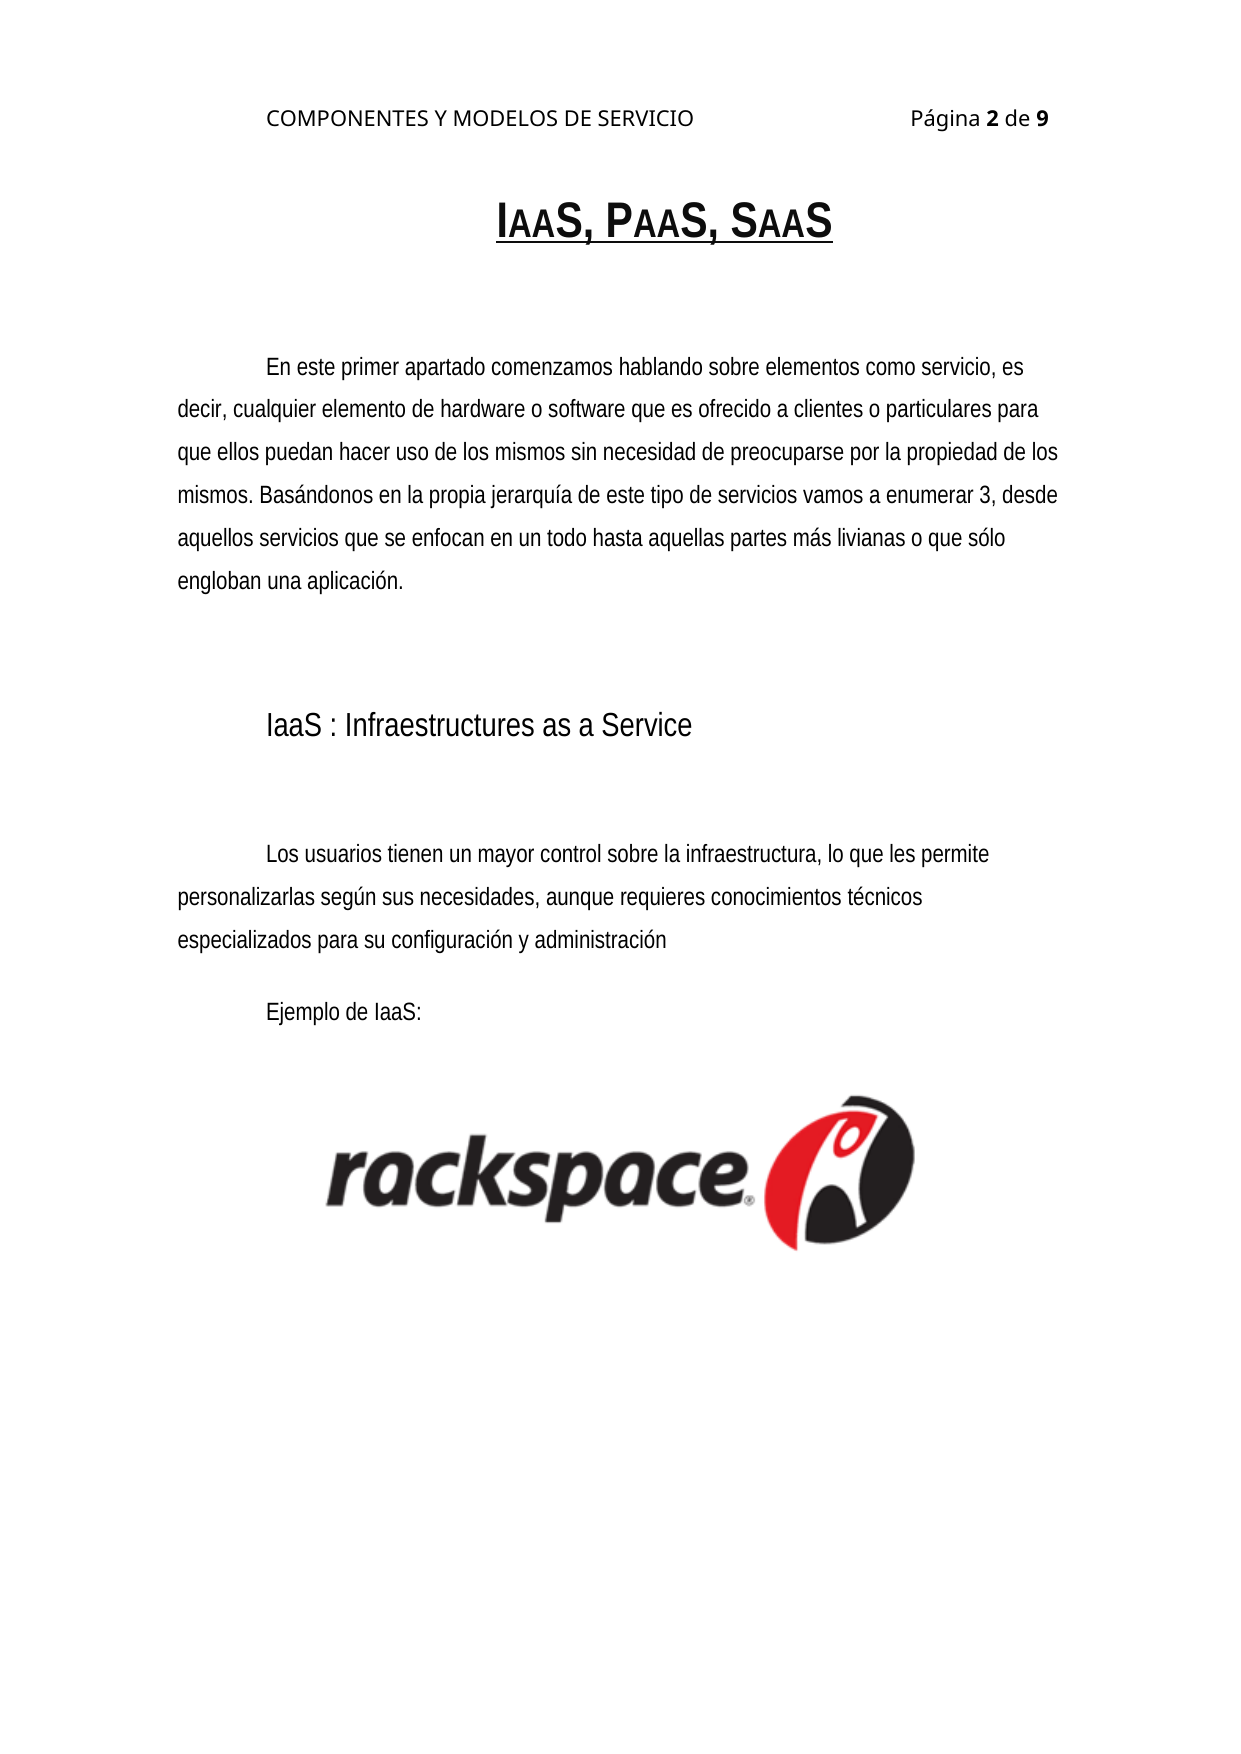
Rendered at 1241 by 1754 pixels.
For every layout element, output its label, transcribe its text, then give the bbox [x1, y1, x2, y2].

text En este primer apartado comenzamos hablando sobre elementos como servicio, es decir, cualquier elemento de hardware o software que es ofrecido a clientes o particulares para que ellos puedan hacer uso de los mismos sin necesidad de preocuparse por la propiedad de los mismos. Basándonos en la propia jerarquía de este tipo de servicios vamos a enumerar 3, desde aquellos servicios que se enfocan en un todo hasta aquellas partes más livianas o que sólo engloban una aplicación. [177, 351, 1063, 595]
picture [265, 1069, 976, 1287]
text Ejemplo de IaaS: [177, 997, 1063, 1026]
subtitle IaaS, PaaS, SaaS [177, 191, 1063, 248]
subtitle IaaS : Infraestructures as a Service [177, 705, 1063, 743]
text Los usuarios tienen un mayor control sobre la infraestructura, lo que les permite personalizarlas según sus necesidades, aunque requieres conocimientos técnicos especializados para su configuración y administración [177, 839, 1063, 953]
